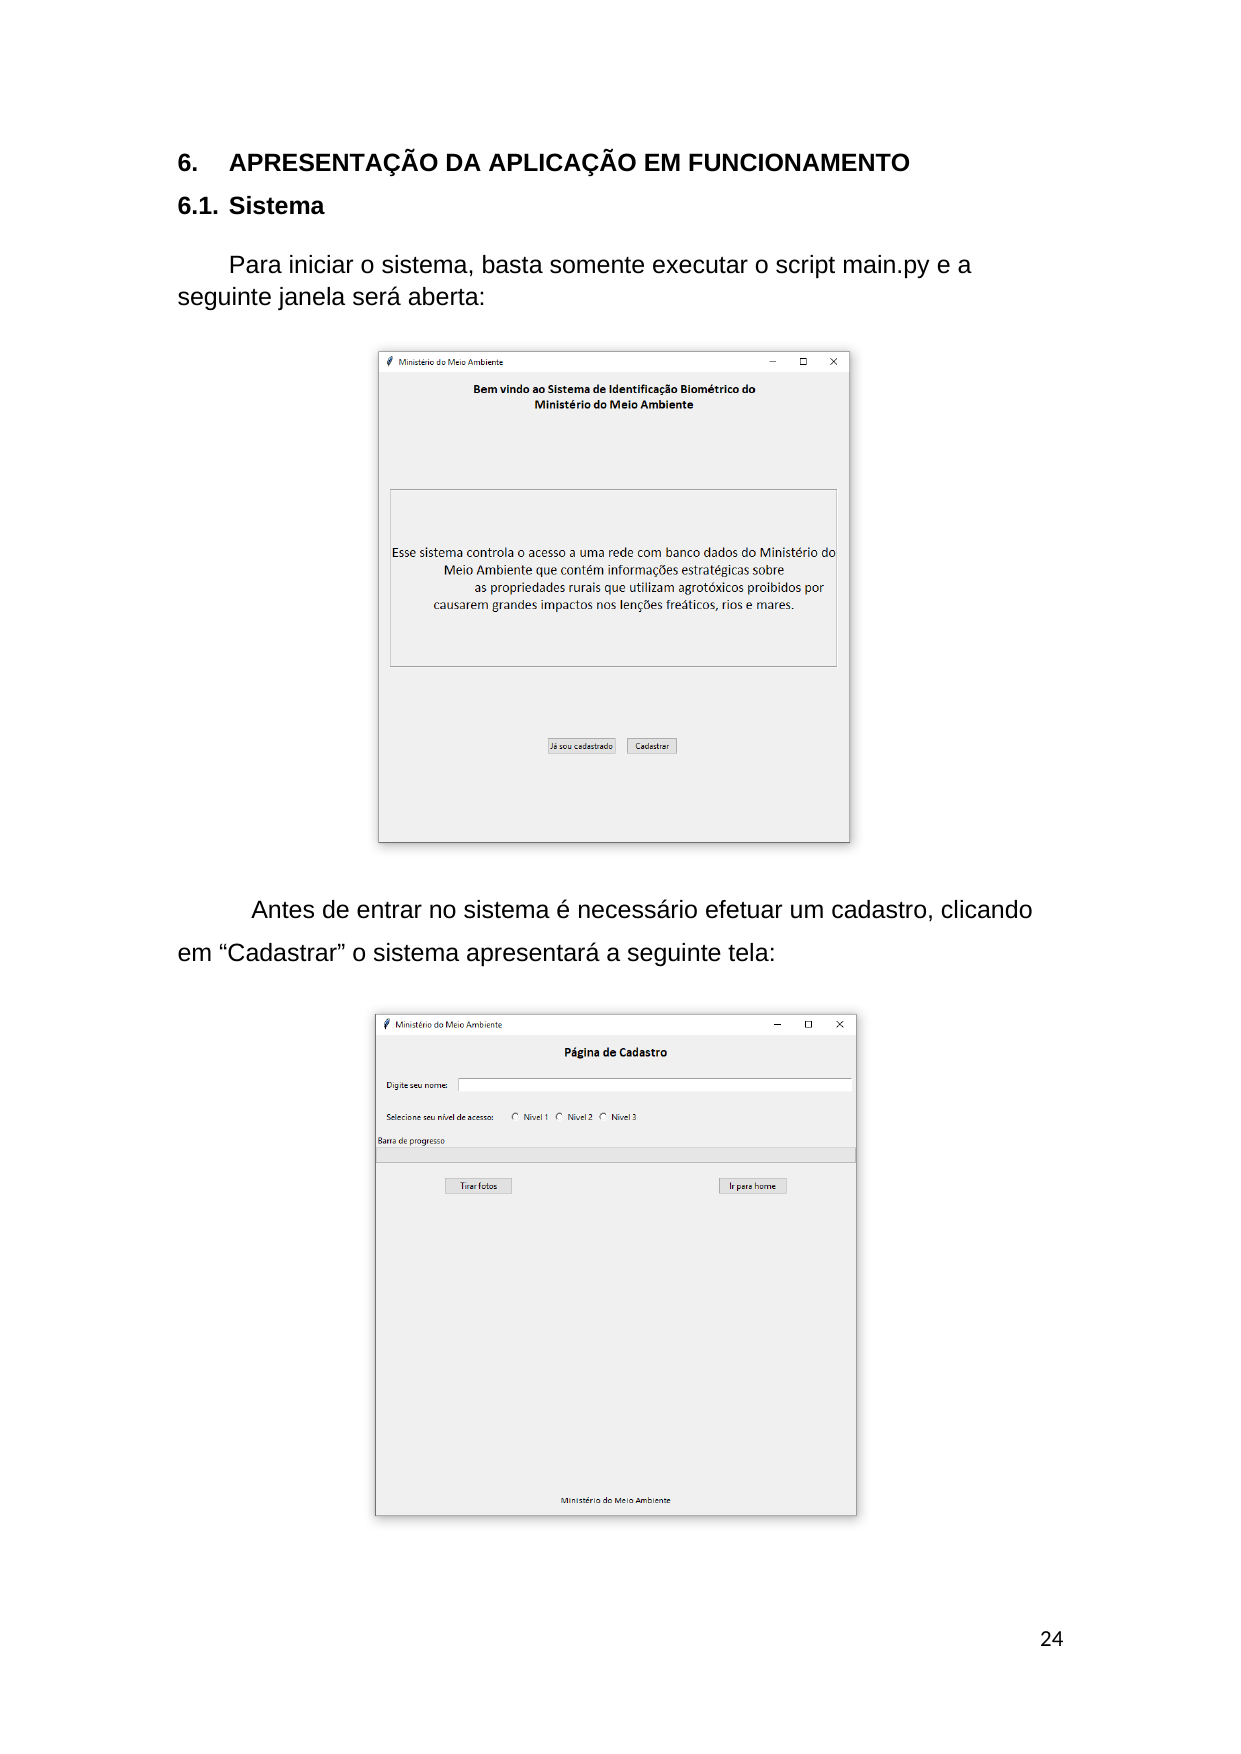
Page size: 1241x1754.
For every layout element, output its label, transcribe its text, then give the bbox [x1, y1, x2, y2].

picture [352, 997, 889, 1544]
list APRESENTAÇÃO DA APLICAÇÃO EM FUNCIONAMENTO [177, 148, 1063, 176]
text Antes de entrar no sistema é necessário efetuar um cadastro, clicando em “Cadastrar” o sistema apresentará a seguinte tela: [177, 895, 1063, 967]
list Sistema [177, 191, 1063, 219]
text Para iniciar o sistema, basta somente executar o script main.py e a seguinte janela será aberta: [177, 251, 1063, 310]
picture [352, 329, 888, 864]
